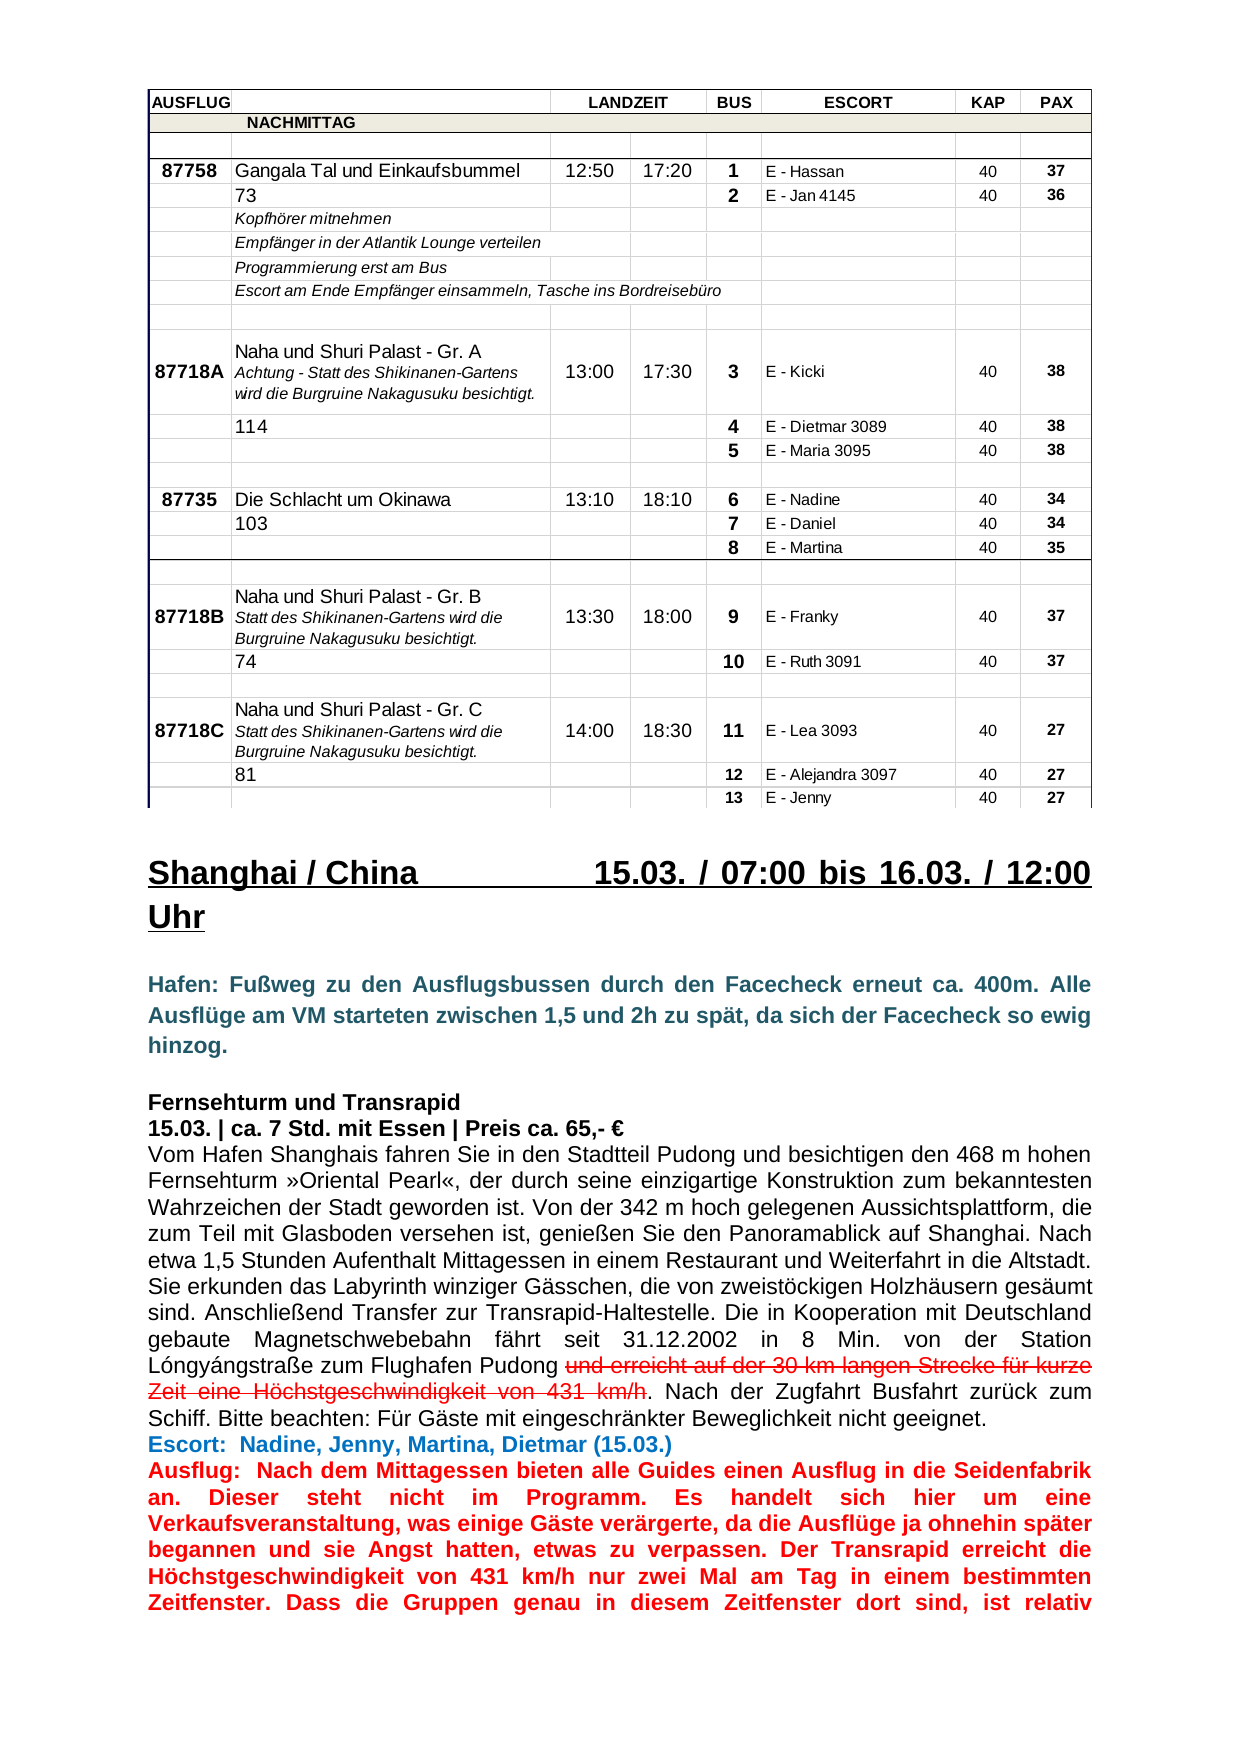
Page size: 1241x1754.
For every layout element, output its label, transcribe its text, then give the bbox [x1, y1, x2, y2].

text Shanghai / China 15.03. / 07:00 bis 16.03. / 12:00 Uhr [148, 853, 1093, 936]
text Hafen: Fußweg zu den Ausflugsbussen durch den Facecheck erneut ca. 400m. Alle Ausflüge am VM starteten zwischen 1,5 und 2h zu spät, da sich der Facecheck so ewig hinzog. [148, 971, 1093, 1058]
text Fernsehturm und Transrapid [148, 1088, 1093, 1115]
text 15.03. | ca. 7 Std. mit Essen | Preis ca. 65,- € [148, 1115, 1093, 1141]
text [148, 1457, 1093, 1616]
text Vom Hafen Shanghais fahren Sie in den Stadtteil Pudong und besichtigen den 468 m hohen Fernsehturm »Oriental Pearl«, der durch seine einzigartige Konstruktion zum bekanntesten Wahrzeichen der Stadt geworden ist. Von der 342 m hoch gelegenen Aussichtsplattform, die zum Teil mit Glasboden versehen ist, genießen Sie den Panoramablick auf Shanghai. Nach etwa 1,5 Stunden Aufenthalt Mittagessen in einem Restaurant und Weiterfahrt in die Altstadt. Sie erkunden das Labyrinth winziger Gässchen, die von zweistöckigen Holzhäusern gesäumt sind. Anschließend Transfer zur Transrapid-Haltestelle. Die in Kooperation mit Deutschland gebaute Magnetschwebebahn fährt seit 31.12.2002 in 8 Min. von der Station Lóngyángstraße zum Flughafen Pudong und erreicht auf der 30 km langen Strecke für kurze Zeit eine Höchstgeschwindigkeit von 431 km/h. Nach der Zugfahrt Busfahrt zurück zum Schiff. Bitte beachten: Für Gäste mit eingeschränkter Beweglichkeit nicht geeignet. [148, 1141, 1093, 1431]
text Escort: Nadine, Jenny, Martina, Dietmar (15.03.) [148, 1431, 1093, 1457]
